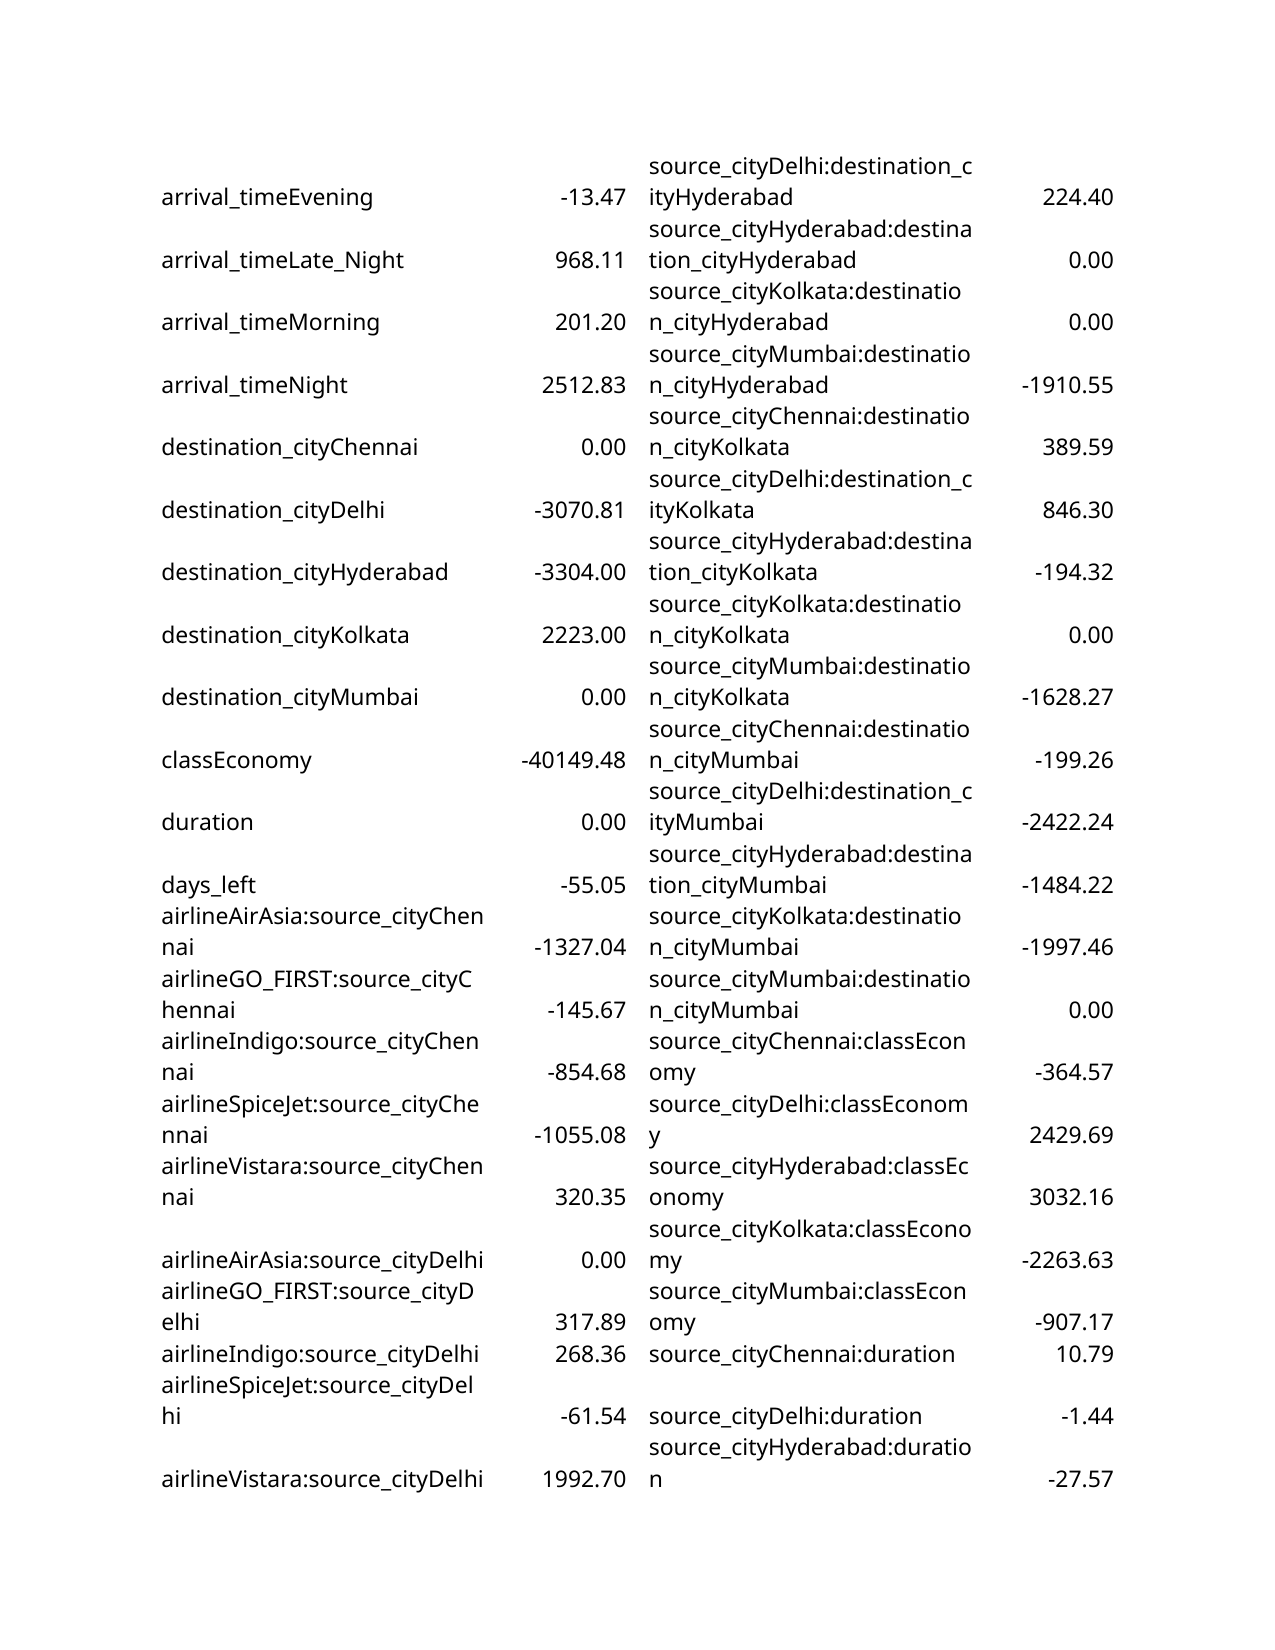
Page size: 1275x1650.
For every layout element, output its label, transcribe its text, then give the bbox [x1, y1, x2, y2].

table_cell airlineVistara:source_cityChennai [150, 1150, 497, 1212]
table_cell 0.00 [497, 400, 637, 462]
table_cell source_cityDelhi:destination_cityHyderabad [638, 150, 984, 212]
table_cell arrival_timeMorning [150, 275, 497, 337]
table_cell -3304.00 [497, 525, 637, 587]
table_cell 968.11 [497, 213, 637, 275]
table_cell 0.00 [984, 213, 1125, 275]
table_cell -1055.08 [497, 1088, 637, 1150]
table_cell destination_cityMumbai [150, 650, 497, 712]
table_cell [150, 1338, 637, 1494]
table_cell -1910.55 [984, 338, 1125, 400]
table_cell 0.00 [497, 650, 637, 712]
table_cell 2512.83 [497, 338, 637, 400]
table_cell 320.35 [497, 1150, 637, 1212]
table_cell source_cityMumbai:destination_cityMumbai [638, 963, 984, 1025]
table_cell destination_cityChennai [150, 400, 497, 462]
table_cell 0.00 [984, 588, 1125, 650]
table_cell source_cityMumbai:destination_cityKolkata [638, 650, 984, 712]
table_cell -55.05 [497, 838, 637, 900]
table_cell -1628.27 [984, 650, 1125, 712]
table_cell destination_cityHyderabad [150, 525, 497, 587]
table_cell airlineGO_FIRST:source_cityChennai [150, 963, 497, 1025]
table_cell -199.26 [984, 713, 1125, 775]
table_cell airlineIndigo:source_cityChennai [150, 1025, 497, 1087]
table_cell arrival_timeEvening [150, 150, 497, 212]
table_cell source_cityHyderabad:destination_cityKolkata [638, 525, 984, 587]
table_cell -1997.46 [984, 900, 1125, 962]
table_cell 201.20 [497, 275, 637, 337]
table_cell 0.00 [497, 775, 637, 837]
table_cell source_cityMumbai:destination_cityHyderabad [638, 338, 984, 400]
table_cell arrival_timeLate_Night [150, 213, 497, 275]
table_cell -13.47 [497, 150, 637, 212]
table_cell destination_cityDelhi [150, 463, 497, 525]
table_cell arrival_timeNight [150, 338, 497, 400]
table_cell -1484.22 [984, 838, 1125, 900]
table_cell airlineSpiceJet:source_cityChennai [150, 1088, 497, 1150]
table_cell source_cityChennai:destination_cityKolkata [638, 400, 984, 462]
table_cell source_cityHyderabad:classEconomy [638, 1150, 984, 1212]
table_cell classEconomy [150, 713, 497, 775]
table_cell source_cityDelhi:destination_cityKolkata [638, 463, 984, 525]
table_cell duration [150, 775, 497, 837]
table_cell source_cityKolkata:destination_cityKolkata [638, 588, 984, 650]
table_cell source_cityDelhi:destination_cityMumbai [638, 775, 984, 837]
table_cell 224.40 [984, 150, 1125, 212]
table_cell -1327.04 [497, 900, 637, 962]
table_cell 3032.16 [984, 1150, 1125, 1212]
table_cell -40149.48 [497, 713, 637, 775]
table_cell -194.32 [984, 525, 1125, 587]
table_cell 0.00 [984, 275, 1125, 337]
table_cell airlineAirAsia:source_cityChennai [150, 900, 497, 962]
table_cell 2223.00 [497, 588, 637, 650]
table_cell -364.57 [984, 1025, 1125, 1087]
table_cell 389.59 [984, 400, 1125, 462]
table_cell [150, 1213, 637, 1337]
table_cell source_cityDelhi:classEconomy [638, 1088, 984, 1150]
table_cell -2422.24 [984, 775, 1125, 837]
table_cell airlineAirAsia:source_cityDelhi [150, 1213, 497, 1275]
table_cell 0.00 [984, 963, 1125, 1025]
table_cell source_cityHyderabad:destination_cityHyderabad [638, 213, 984, 275]
table_cell source_cityHyderabad:destination_cityMumbai [638, 838, 984, 900]
table_cell -854.68 [497, 1025, 637, 1087]
table_cell days_left [150, 838, 497, 900]
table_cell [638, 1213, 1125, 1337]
table_cell 2429.69 [984, 1088, 1125, 1150]
table_cell source_cityChennai:classEconomy [638, 1025, 984, 1087]
table_cell -3070.81 [497, 463, 637, 525]
table_cell source_cityKolkata:destination_cityHyderabad [638, 275, 984, 337]
table_cell source_cityChennai:destination_cityMumbai [638, 713, 984, 775]
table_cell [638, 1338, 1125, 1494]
table_cell -145.67 [497, 963, 637, 1025]
table_cell destination_cityKolkata [150, 588, 497, 650]
table_cell source_cityKolkata:destination_cityMumbai [638, 900, 984, 962]
table_cell 846.30 [984, 463, 1125, 525]
